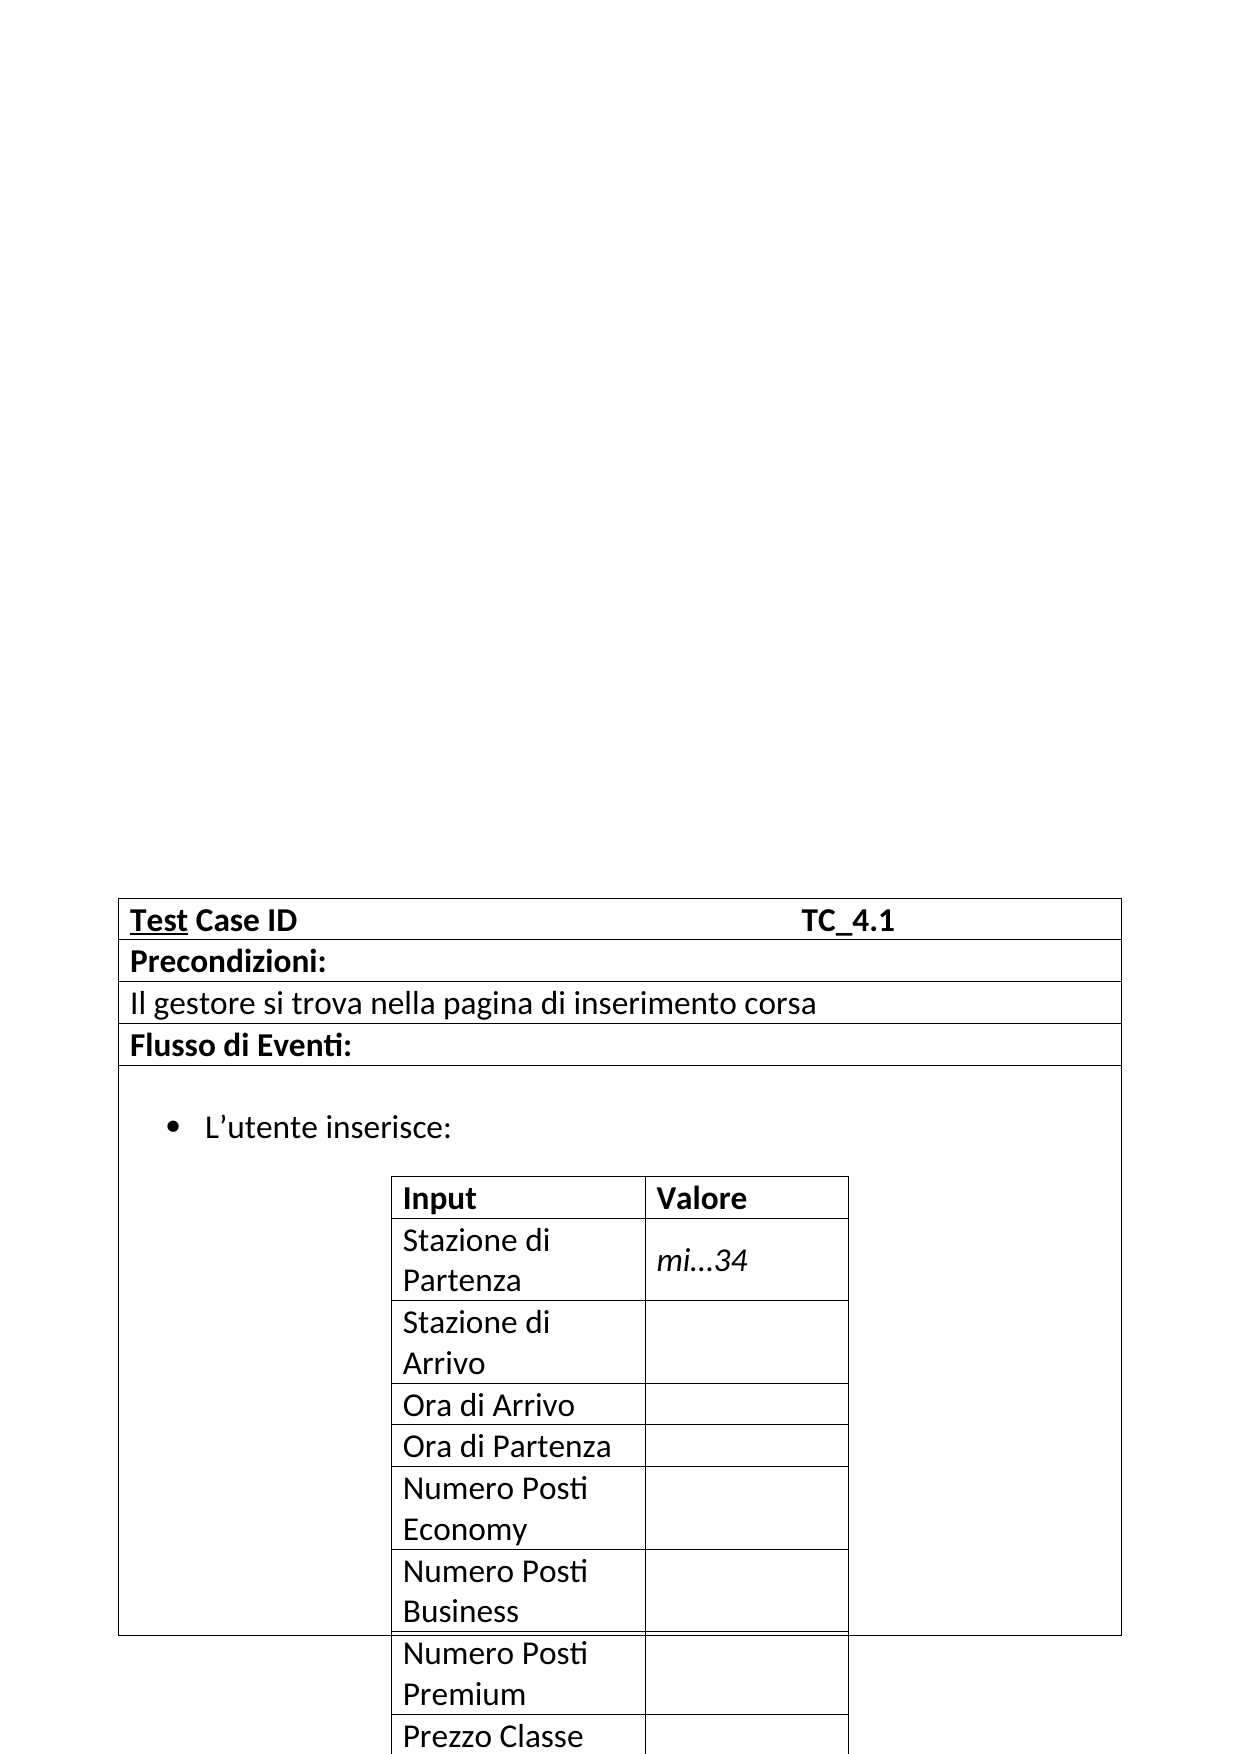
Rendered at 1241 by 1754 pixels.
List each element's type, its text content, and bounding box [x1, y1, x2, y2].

table_cell Precondizioni: [119, 940, 1121, 981]
table_header Test Case ID TC_4.1 [119, 899, 1121, 939]
table_cell Il gestore si trova nella pagina di inserimento corsa [119, 982, 1121, 1023]
table_cell Flusso di Eventi: [119, 1024, 1121, 1065]
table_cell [119, 1066, 1121, 1635]
